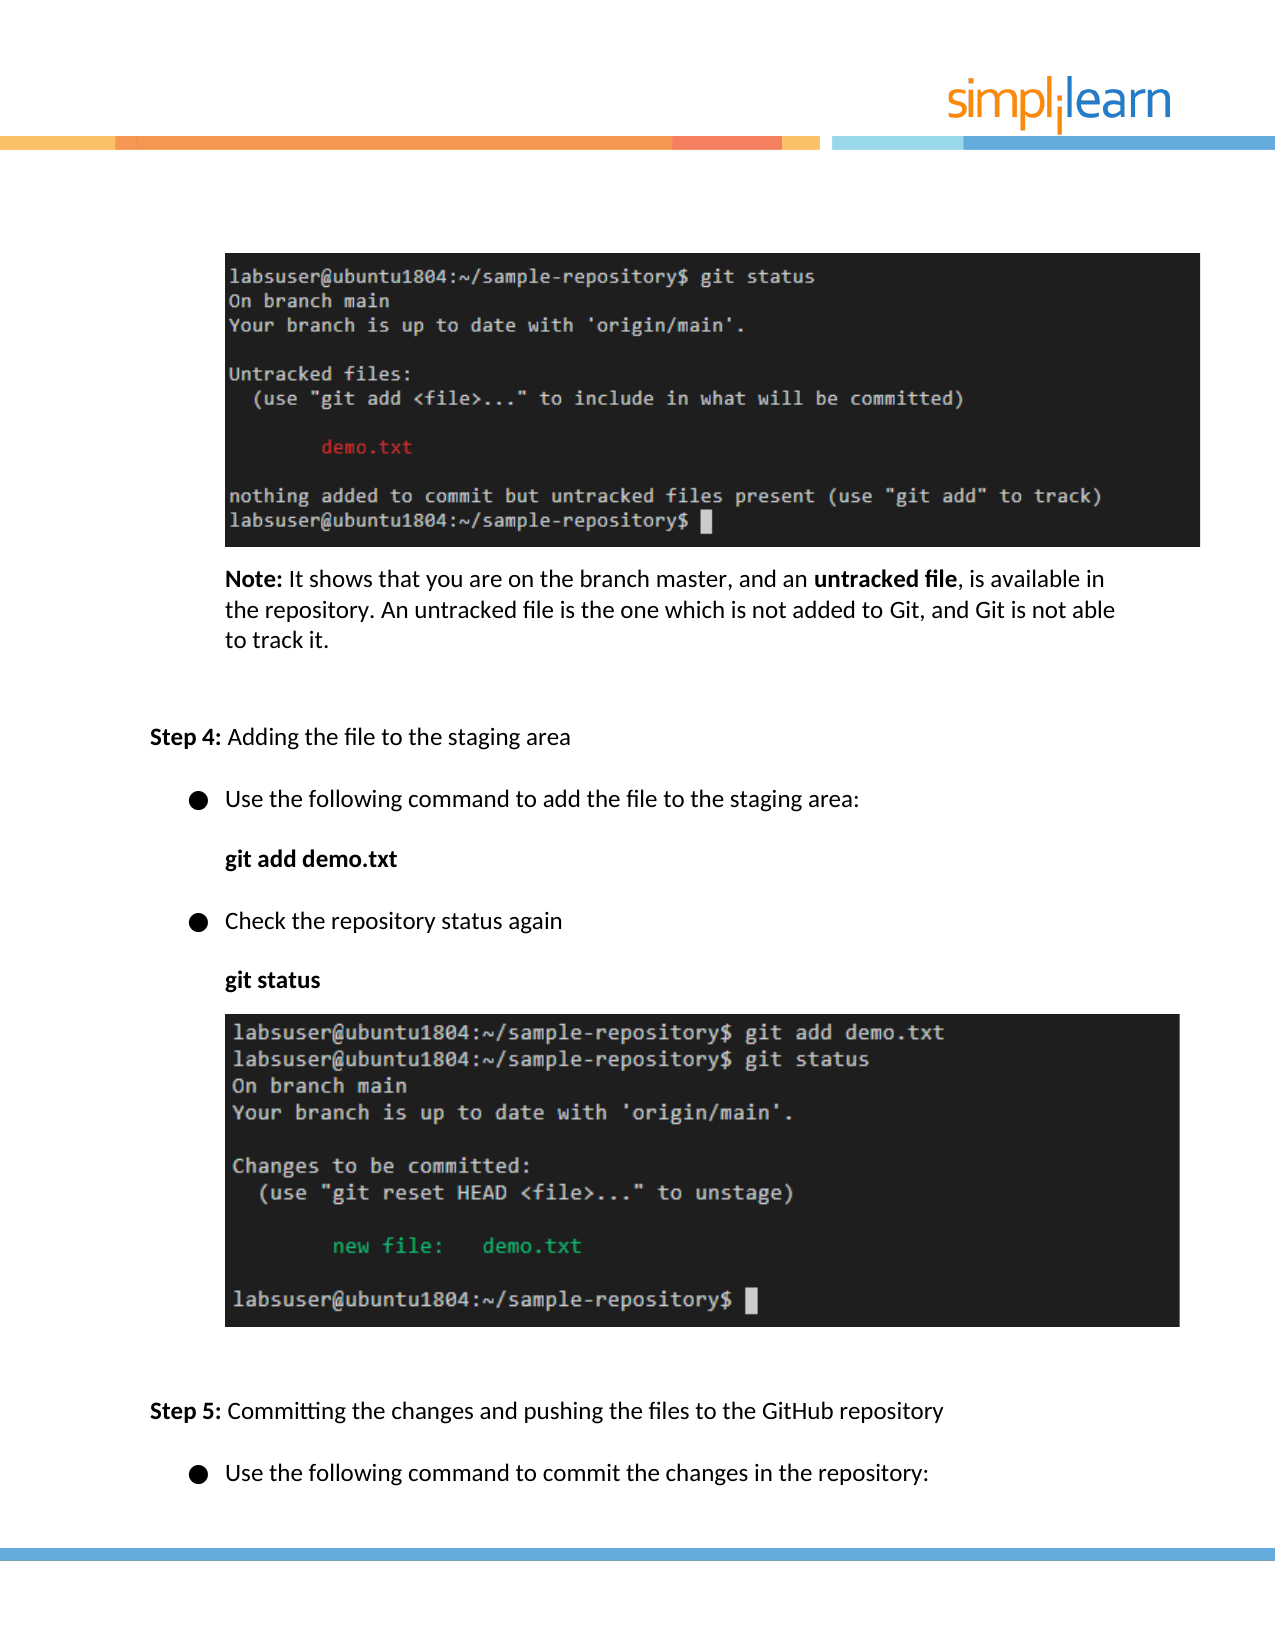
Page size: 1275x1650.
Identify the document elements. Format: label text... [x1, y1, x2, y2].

text Note: It shows that you are on the branch master, and an untracked file, is available in the repository. An untracked file is the one which is not added to Git, and Git is not able to track it. [225, 563, 1125, 655]
text git status [225, 964, 1125, 995]
picture [225, 1014, 1180, 1327]
picture [225, 253, 1200, 547]
list Use the following command to commit the changes in the repository: [187, 1444, 1125, 1496]
list Check the repository status again [187, 892, 1125, 944]
text git add demo.txt [225, 843, 1125, 873]
text Step 4: Adding the file to the staging area [150, 721, 1125, 752]
list Use the following command to add the file to the staging area: [187, 771, 1125, 822]
picture [0, 1548, 1275, 1562]
text Step 5: Committing the changes and pushing the files to the GitHub repository [150, 1395, 1125, 1425]
picture [0, 76, 1275, 150]
